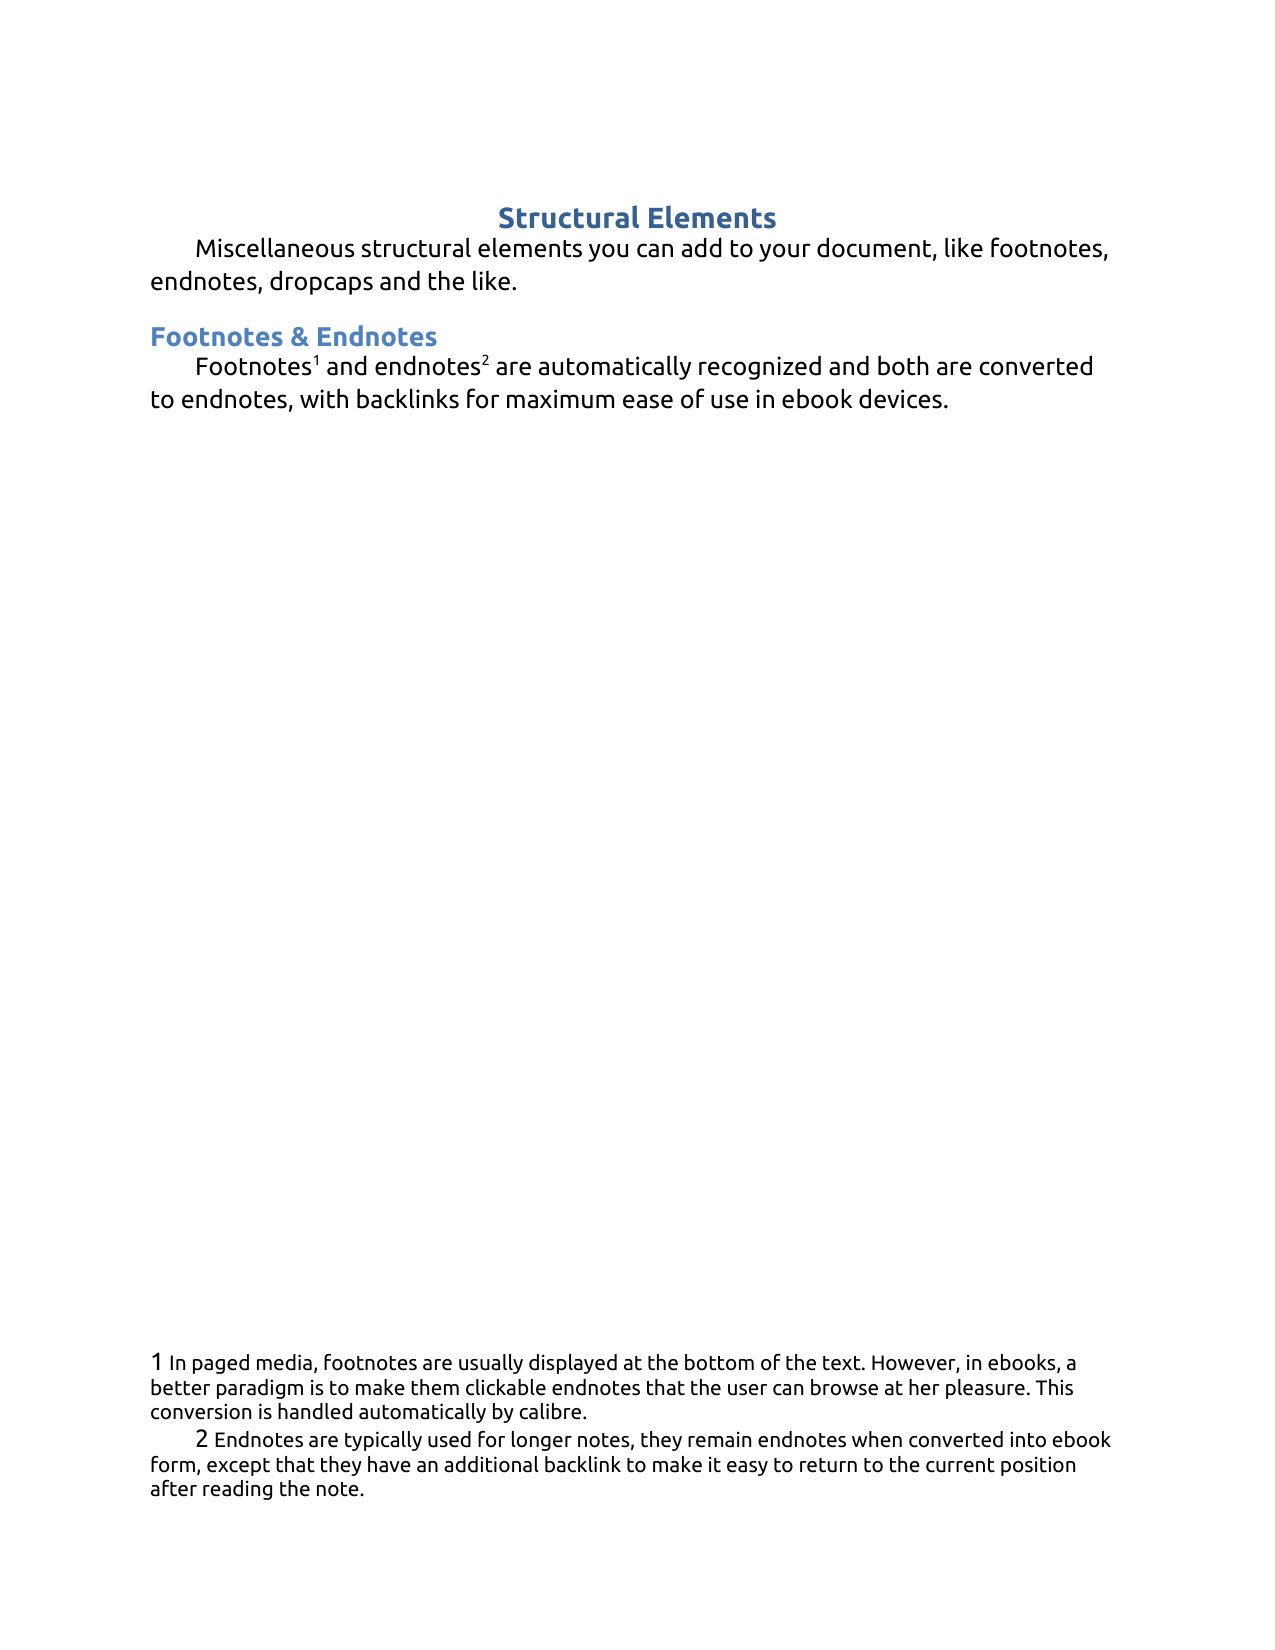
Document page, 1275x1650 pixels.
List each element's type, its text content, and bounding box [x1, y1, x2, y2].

text Footnotes and endnotes are automatically recognized and both are converted to endnotes, with backlinks for maximum ease of use in ebook devices. [150, 352, 1125, 413]
text Miscellaneous structural elements you can add to your document, like footnotes, endnotes, dropcaps and the like. [150, 233, 1125, 295]
subtitle Footnotes & Endnotes [150, 320, 1125, 352]
subtitle Structural Elements [150, 200, 1125, 233]
